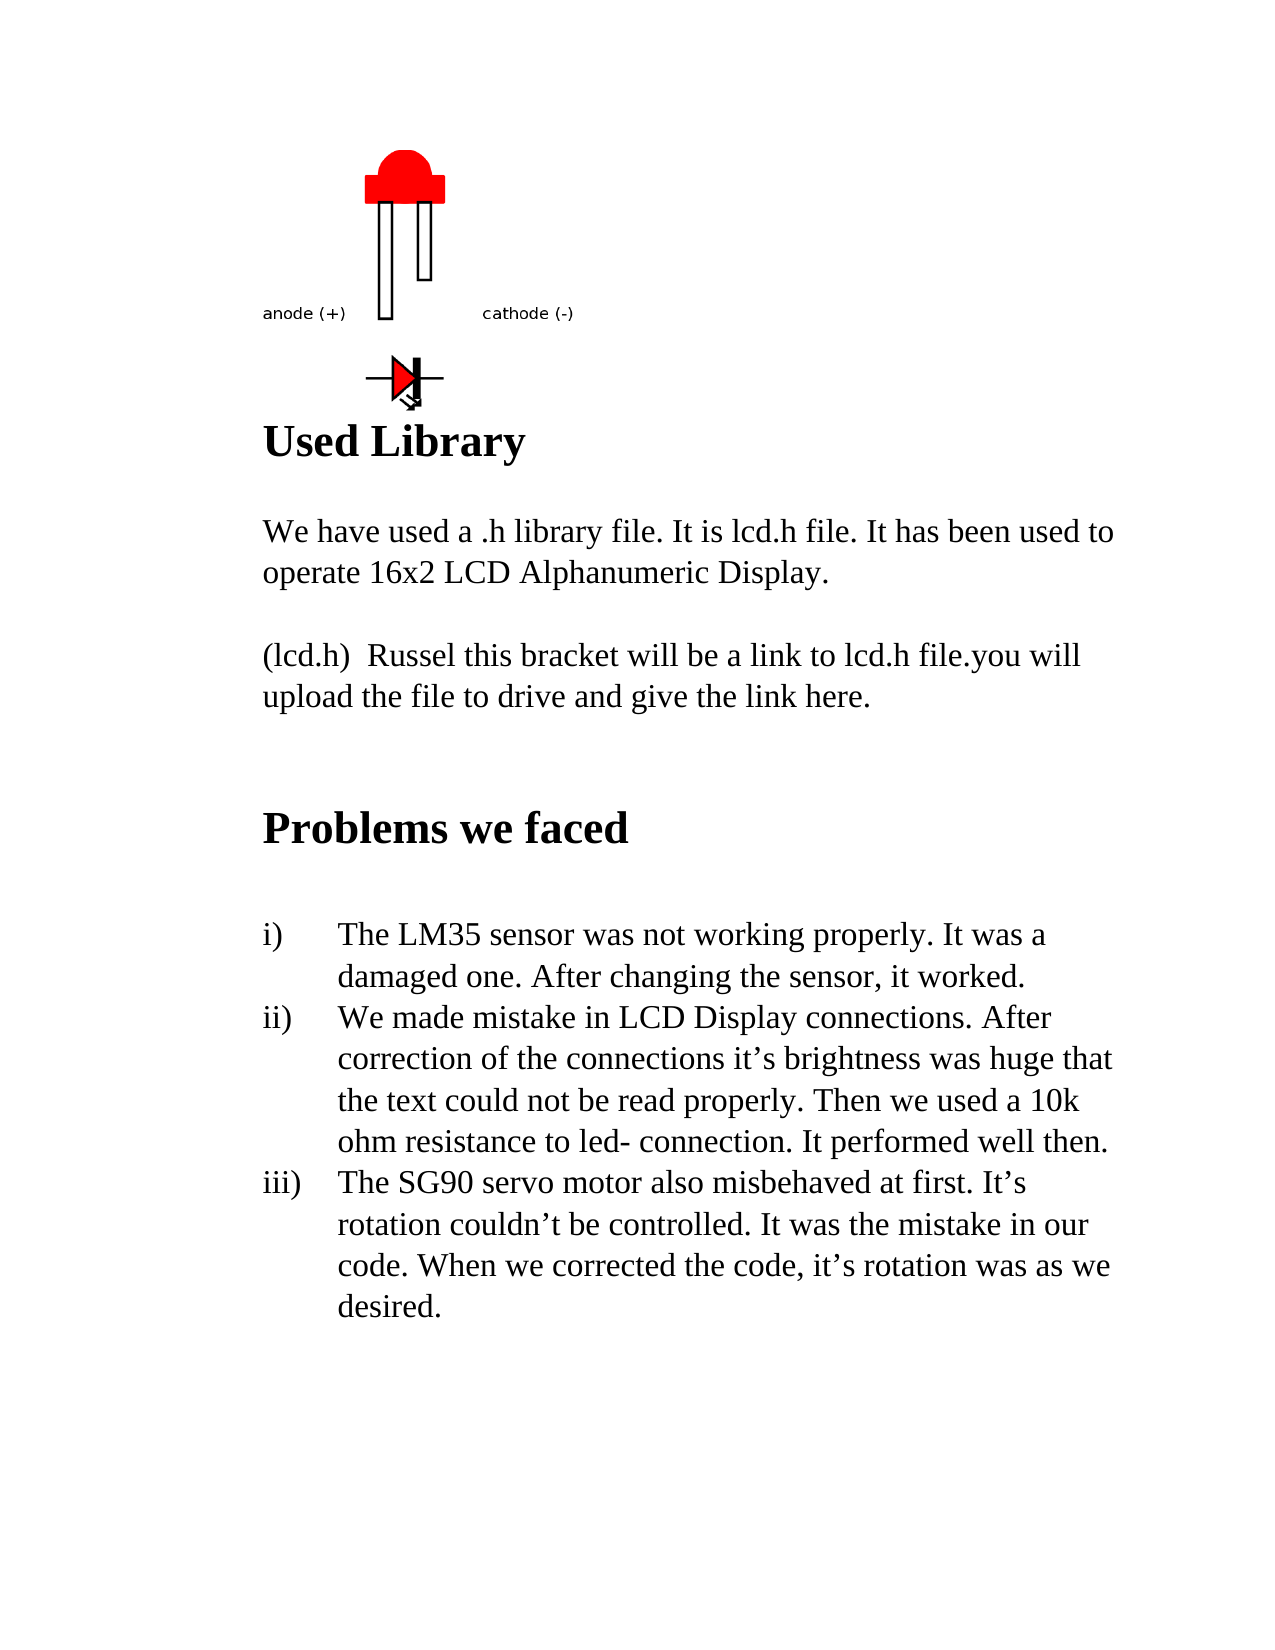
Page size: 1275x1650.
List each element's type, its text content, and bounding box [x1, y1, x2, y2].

list We have used a .h library file. It is lcd.h file. It has been used to operate 16x2 LCD Alphanumeric Display. [262, 511, 1125, 591]
list (lcd.h) Russel this bracket will be a link to lcd.h file.you will upload the file to drive and give the link here. [262, 635, 1125, 715]
list The SG90 servo motor also misbehaved at first. It’s rotation couldn’t be controlled. It was the mistake in our code. When we corrected the code, it’s rotation was as we desired. [262, 1163, 1125, 1325]
list Problems we faced [262, 801, 1125, 853]
list We made mistake in LCD Display connections. After correction of the connections it’s brightness was huge that the text could not be read properly. Then we used a 10k ohm resistance to led- connection. It performed well then. [262, 997, 1125, 1160]
picture [262, 150, 574, 411]
list Used Library [262, 413, 1125, 466]
list The LM35 sensor was not working properly. It was a damaged one. After changing the sensor, it worked. [262, 914, 1125, 994]
